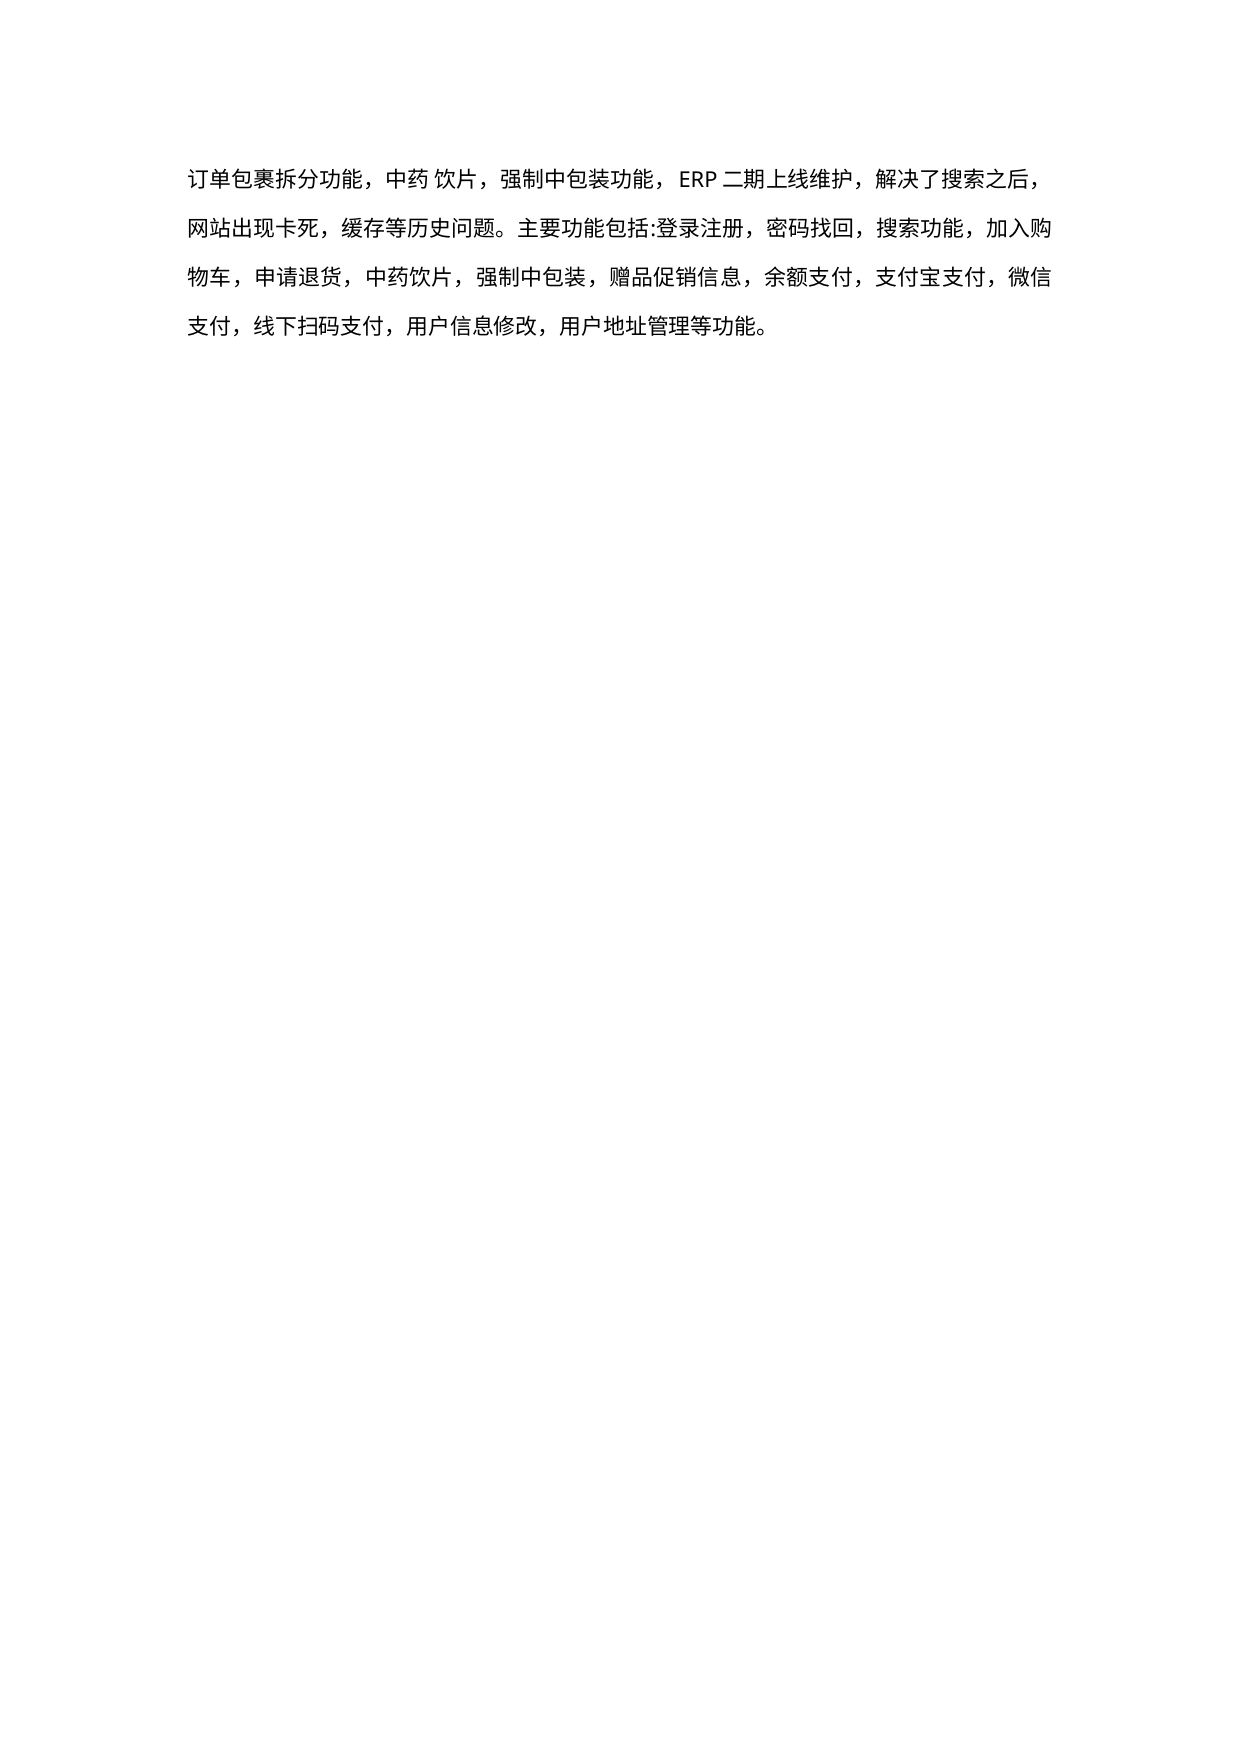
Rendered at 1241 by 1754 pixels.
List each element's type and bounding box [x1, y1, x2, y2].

text [187, 162, 1053, 341]
